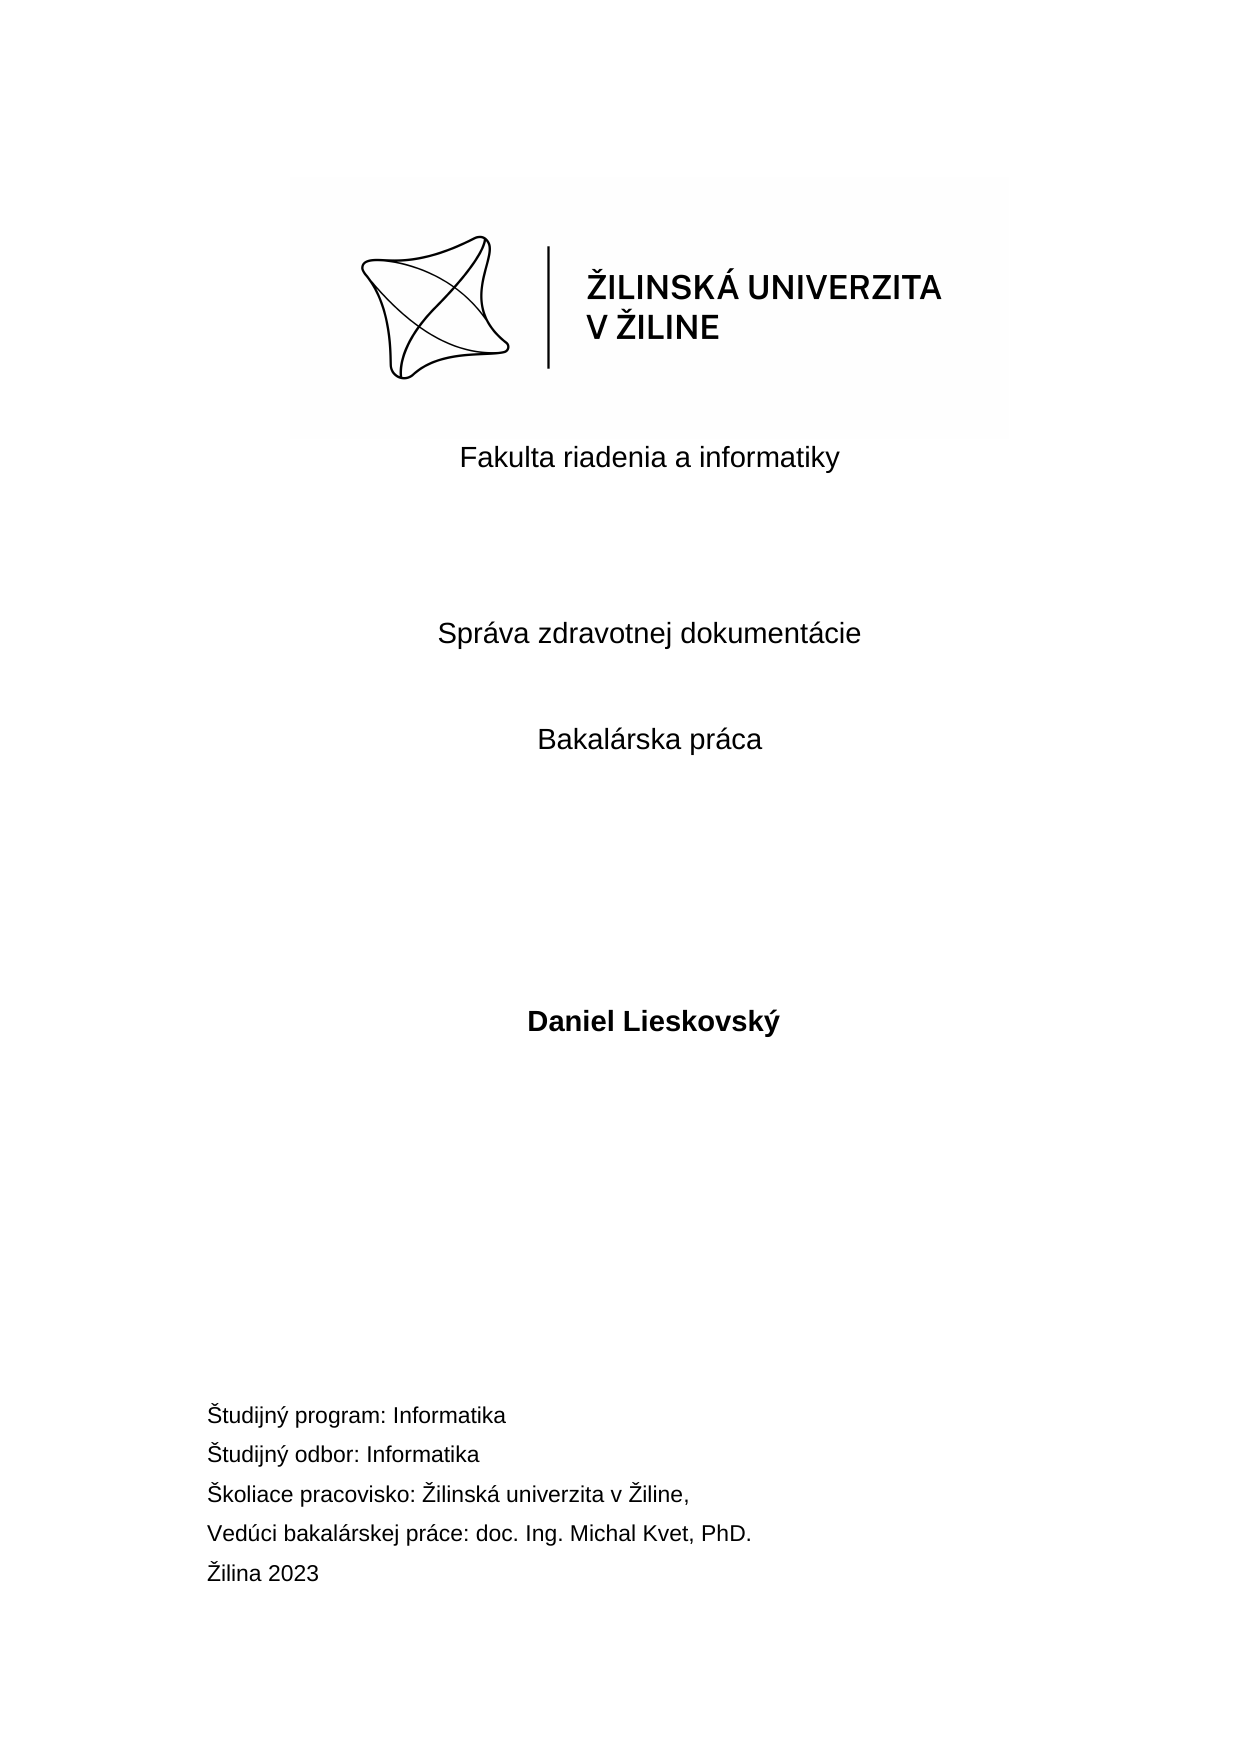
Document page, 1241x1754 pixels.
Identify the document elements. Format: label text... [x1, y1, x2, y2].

list Študijný program: Informatika [207, 1402, 1092, 1428]
list Žilina 2023 [207, 1559, 1092, 1586]
list Školiace pracovisko: Žilinská univerzita v Žiline, [207, 1481, 1092, 1507]
list Študijný odbor: [207, 1441, 1092, 1467]
text Správa zdravotnej dokumentácie [207, 582, 1092, 649]
list Vedúci : doc. Ing. Michal Kvet, PhD. [207, 1520, 1092, 1546]
picture [290, 177, 1009, 439]
list Daniel Lieskovský [207, 1003, 1092, 1037]
